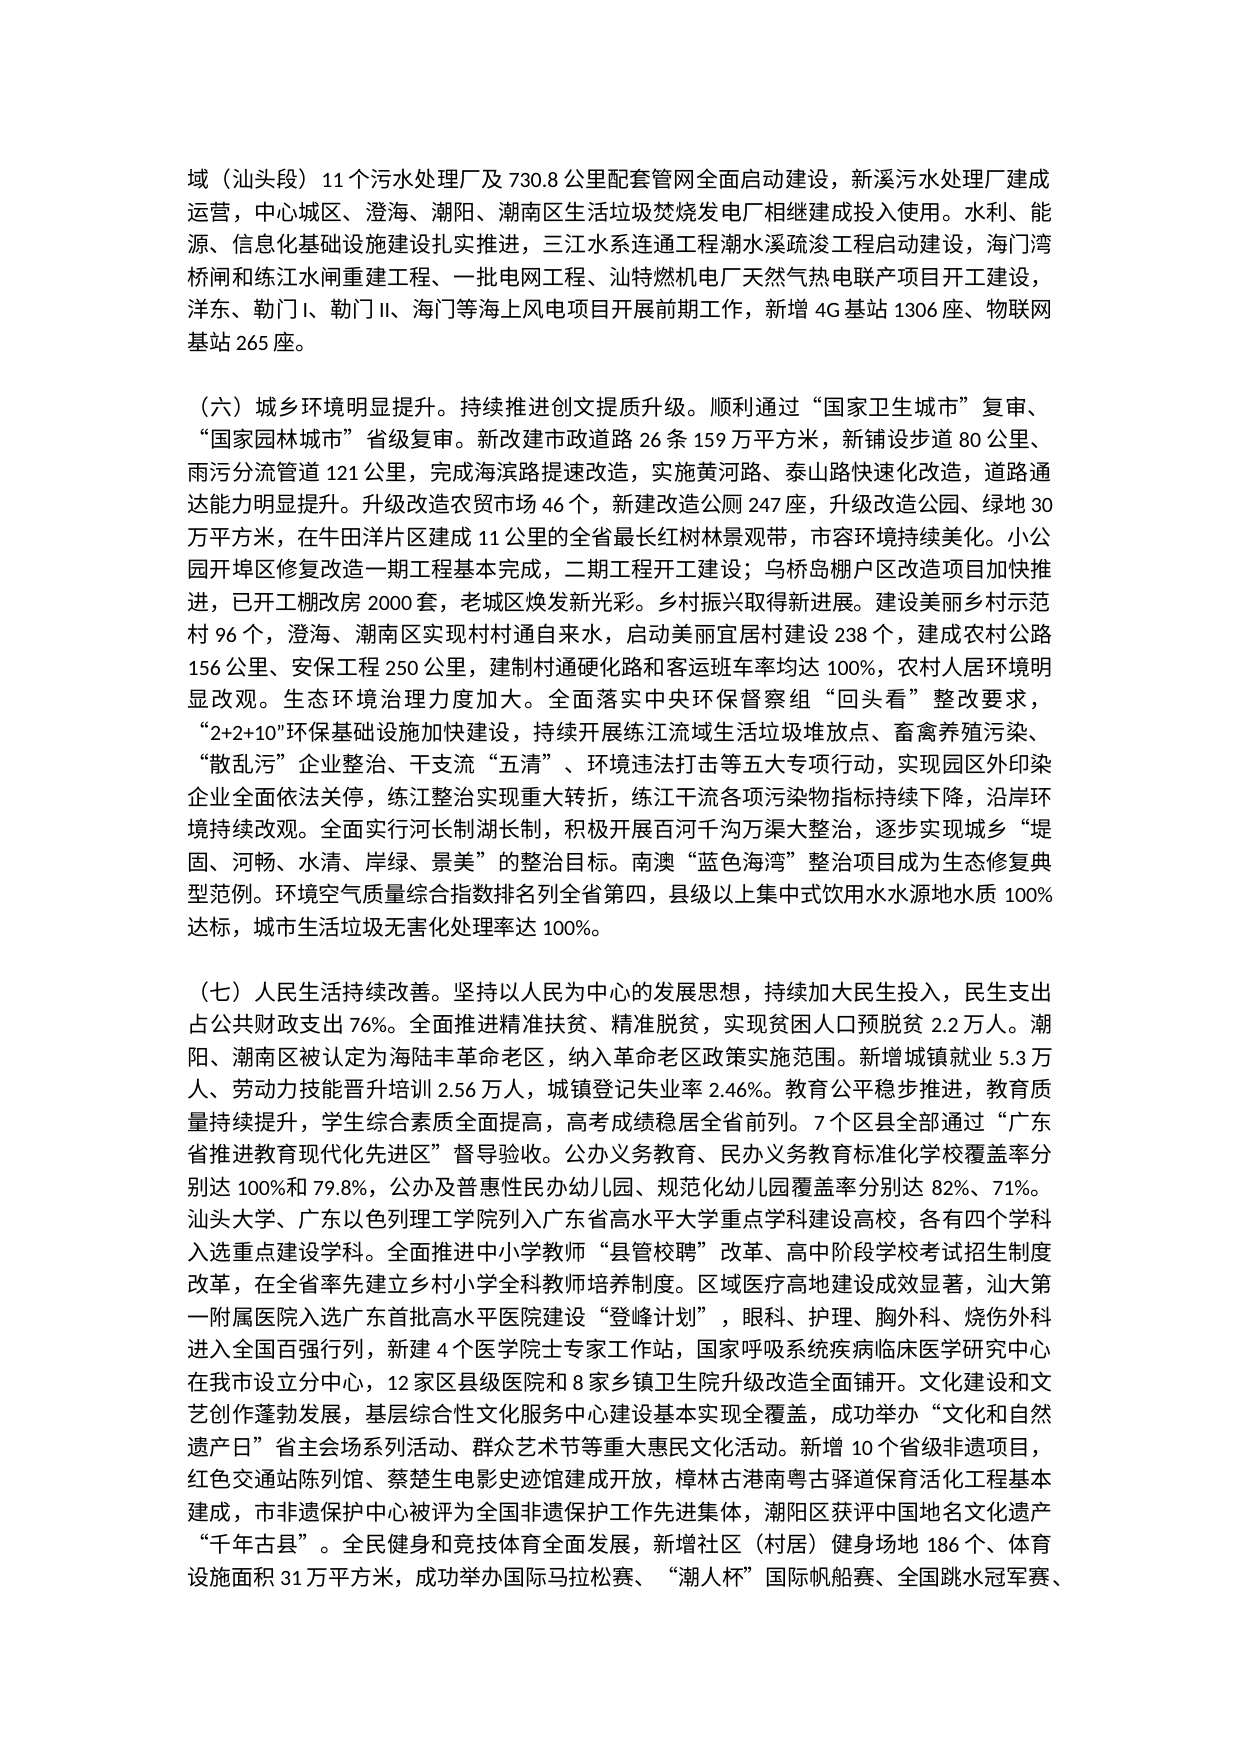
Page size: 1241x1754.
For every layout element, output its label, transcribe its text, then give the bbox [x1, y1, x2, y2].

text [187, 162, 1053, 357]
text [187, 974, 1053, 1592]
text （六）城乡环境明显提升。持续推进创文提质升级。顺利通过“国家卫生城市”复审、“国家园林城市”省级复审。新改建市政道路26条159万平方米，新铺设步道80公里、雨污分流管道121公里，完成海滨路提速改造，实施黄河路、泰山路快速化改造，道路通达能力明显提升。升级改造农贸市场46个，新建改造公厕247座，升级改造公园、绿地30万平方米，在牛田洋片区建成11公里的全省最长红树林景观带，市容环境持续美化。小公园开埠区修复改造一期工程基本完成，二期工程开工建设；乌桥岛棚户区改造项目加快推进，已开工棚改房2000套，老城区焕发新光彩。乡村振兴取得新进展。建设美丽乡村示范村96个，澄海、潮南区实现村村通自来水，启动美丽宜居村建设238个，建成农村公路156公里、安保工程250公里，建制村通硬化路和客运班车率均达100%，农村人居环境明显改观。生态环境治理力度加大。全面落实中央环保督察组“回头看”整改要求，“2+2+10”环保基础设施加快建设，持续开展练江流域生活垃圾堆放点、畜禽养殖污染、“散乱污”企业整治、干支流“五清”、环境违法打击等五大专项行动，实现园区外印染企业全面依法关停，练江整治实现重大转折，练江干流各项污染物指标持续下降，沿岸环境持续改观。全面实行河长制湖长制，积极开展百河千沟万渠大整治，逐步实现城乡“堤固、河畅、水清、岸绿、景美”的整治目标。南澳“蓝色海湾”整治项目成为生态修复典型范例。环境空气质量综合指数排名列全省第四，县级以上集中式饮用水水源地水质100%达标，城市生活垃圾无害化处理率达100%。 [187, 389, 1053, 942]
